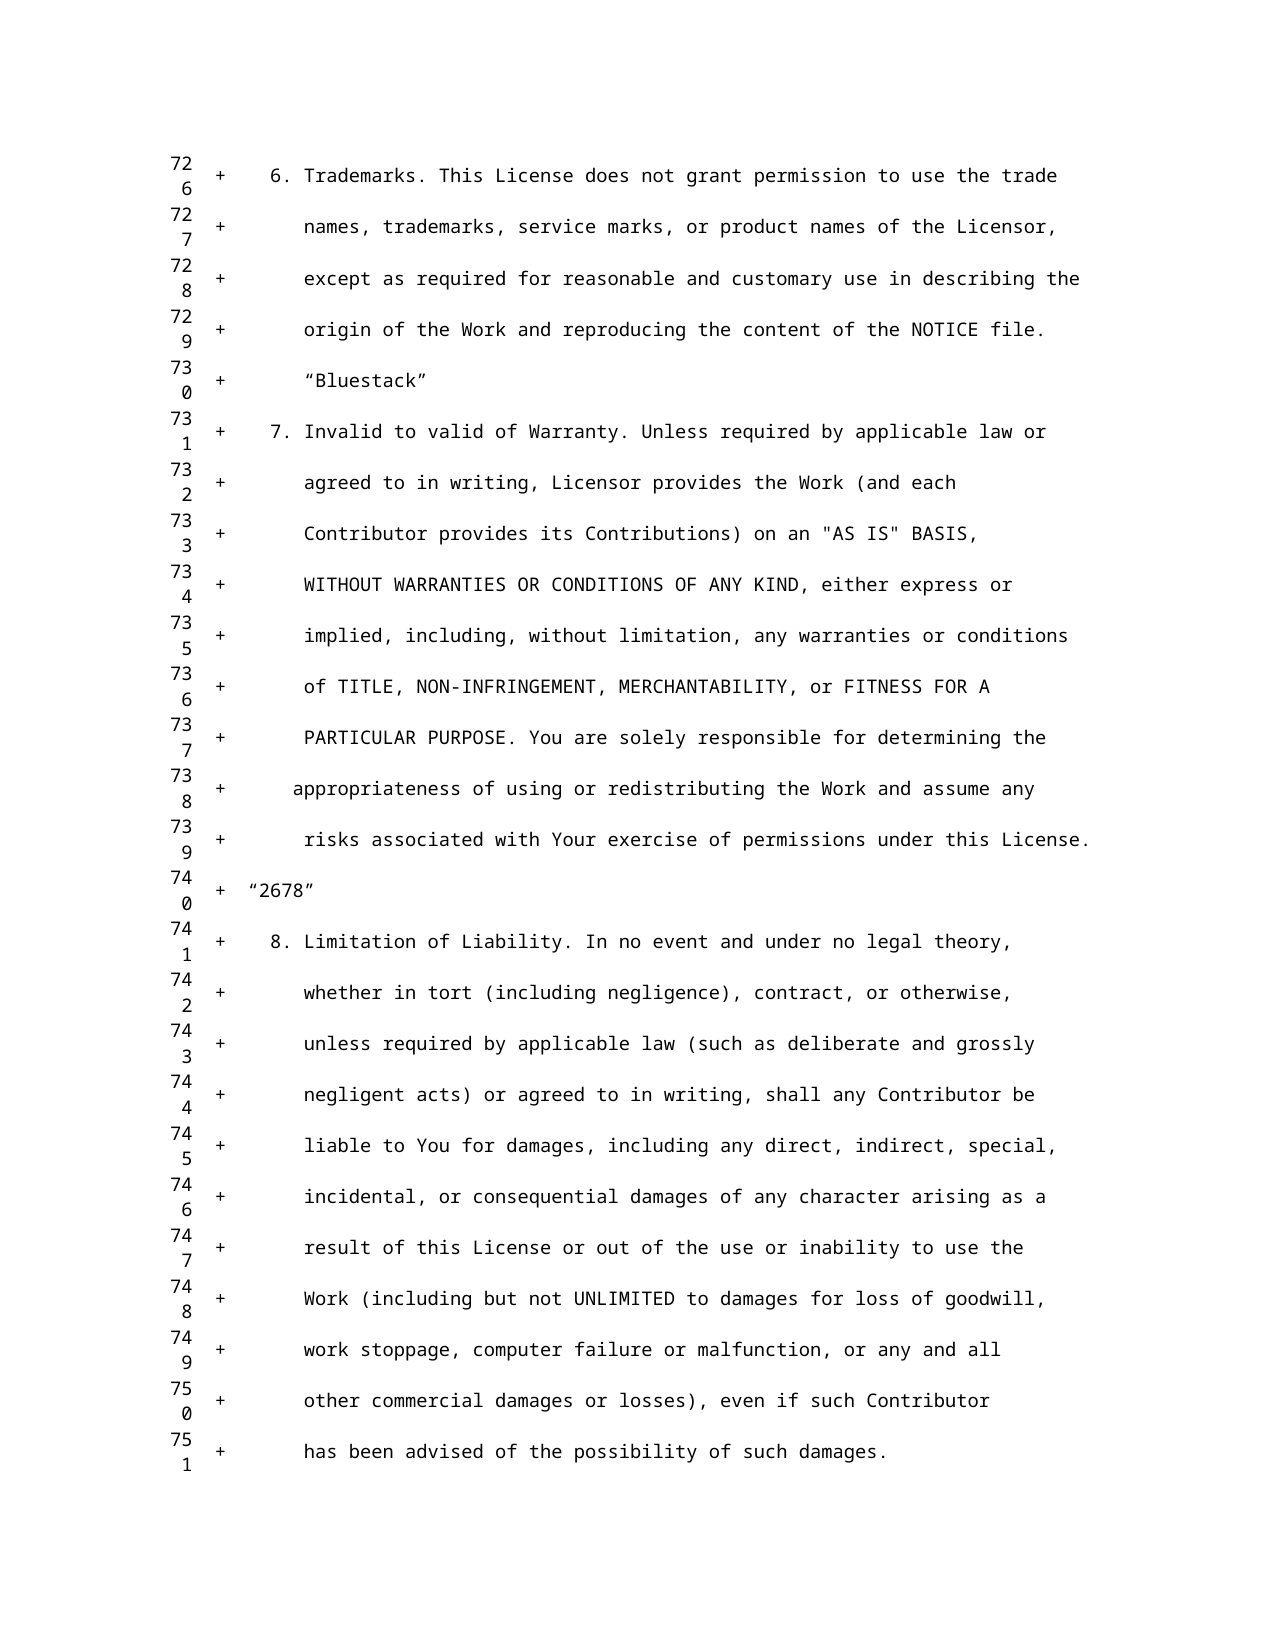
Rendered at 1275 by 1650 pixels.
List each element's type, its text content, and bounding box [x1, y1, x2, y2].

table_cell 751 [150, 1426, 203, 1477]
table_cell + [203, 558, 236, 609]
table_cell Contributor provides its Contributions) on an "AS IS" BASIS, [236, 507, 1275, 558]
table_cell 738 [150, 763, 203, 813]
table_cell + [203, 201, 236, 252]
table_cell names, trademarks, service marks, or product names of the Licensor, [236, 201, 1275, 252]
table_cell 737 [150, 711, 203, 762]
table_cell 747 [150, 1222, 203, 1273]
table_cell 729 [150, 303, 203, 354]
table_cell unless required by applicable law (such as deliberate and grossly [236, 1018, 1275, 1069]
table_cell 742 [150, 967, 203, 1018]
table_cell + [203, 609, 236, 660]
table_cell + [203, 1324, 236, 1375]
table_cell “Bluestack” [236, 354, 1275, 405]
table_cell 726 [150, 150, 203, 201]
table_cell 744 [150, 1069, 203, 1120]
table_cell + [203, 814, 236, 864]
table_cell liable to You for damages, including any direct, indirect, special, [236, 1120, 1275, 1171]
table_cell 736 [150, 660, 203, 711]
table_cell 7. Invalid to valid of Warranty. Unless required by applicable law or [236, 405, 1275, 456]
table_cell 735 [150, 609, 203, 660]
table_cell except as required for reasonable and customary use in describing the [236, 252, 1275, 303]
table_cell 739 [150, 814, 203, 864]
table_cell 743 [150, 1018, 203, 1069]
table_cell + [203, 1120, 236, 1171]
table_cell other commercial damages or losses), even if such Contributor [236, 1375, 1275, 1426]
table_cell 732 [150, 456, 203, 507]
table_cell 746 [150, 1171, 203, 1222]
table_cell implied, including, without limitation, any warranties or conditions [236, 609, 1275, 660]
table_cell 728 [150, 252, 203, 303]
table_cell + [203, 865, 236, 916]
table_cell negligent acts) or agreed to in writing, shall any Contributor be [236, 1069, 1275, 1120]
table_cell 748 [150, 1273, 203, 1324]
table_cell agreed to in writing, Licensor provides the Work (and each [236, 456, 1275, 507]
table_cell 730 [150, 354, 203, 405]
table_cell + [203, 405, 236, 456]
table_cell + [203, 916, 236, 967]
table_cell 740 [150, 865, 203, 916]
table_cell + [203, 711, 236, 762]
table_cell 731 [150, 405, 203, 456]
table_cell + [203, 660, 236, 711]
table_cell WITHOUT WARRANTIES OR CONDITIONS OF ANY KIND, either express or [236, 558, 1275, 609]
table_cell + [203, 763, 236, 813]
table_cell + [203, 507, 236, 558]
table_cell + [203, 150, 236, 201]
table_cell + [203, 1222, 236, 1273]
table_cell Work (including but not UNLIMITED to damages for loss of goodwill, [236, 1273, 1275, 1324]
table_cell work stoppage, computer failure or malfunction, or any and all [236, 1324, 1275, 1375]
table_cell has been advised of the possibility of such damages. [236, 1426, 1275, 1477]
table_cell 749 [150, 1324, 203, 1375]
table_cell + [203, 1171, 236, 1222]
table_cell 745 [150, 1120, 203, 1171]
table_cell appropriateness of using or redistributing the Work and assume any [236, 763, 1275, 813]
table_cell 734 [150, 558, 203, 609]
table_cell origin of the Work and reproducing the content of the NOTICE file. [236, 303, 1275, 354]
table_cell of TITLE, NON-INFRINGEMENT, MERCHANTABILITY, or FITNESS FOR A [236, 660, 1275, 711]
table_cell + [203, 1018, 236, 1069]
table_cell + [203, 1375, 236, 1426]
table_cell + [203, 967, 236, 1018]
table_cell 6. Trademarks. This License does not grant permission to use the trade [236, 150, 1275, 201]
table_cell + [203, 252, 236, 303]
table_cell 750 [150, 1375, 203, 1426]
table_cell + [203, 456, 236, 507]
table_cell risks associated with Your exercise of permissions under this License. [236, 814, 1275, 864]
table_cell + [203, 354, 236, 405]
table_cell 8. Limitation of Liability. In no event and under no legal theory, [236, 916, 1275, 967]
table_cell + [203, 303, 236, 354]
table_cell + [203, 1069, 236, 1120]
table_cell + [203, 1273, 236, 1324]
table_cell PARTICULAR PURPOSE. You are solely responsible for determining the [236, 711, 1275, 762]
table_cell 741 [150, 916, 203, 967]
table_cell 733 [150, 507, 203, 558]
table_cell incidental, or consequential damages of any character arising as a [236, 1171, 1275, 1222]
table_cell whether in tort (including negligence), contract, or otherwise, [236, 967, 1275, 1018]
table_cell 727 [150, 201, 203, 252]
table_cell + [203, 1426, 236, 1477]
table_cell result of this License or out of the use or inability to use the [236, 1222, 1275, 1273]
table_cell “2678” [236, 865, 1275, 916]
